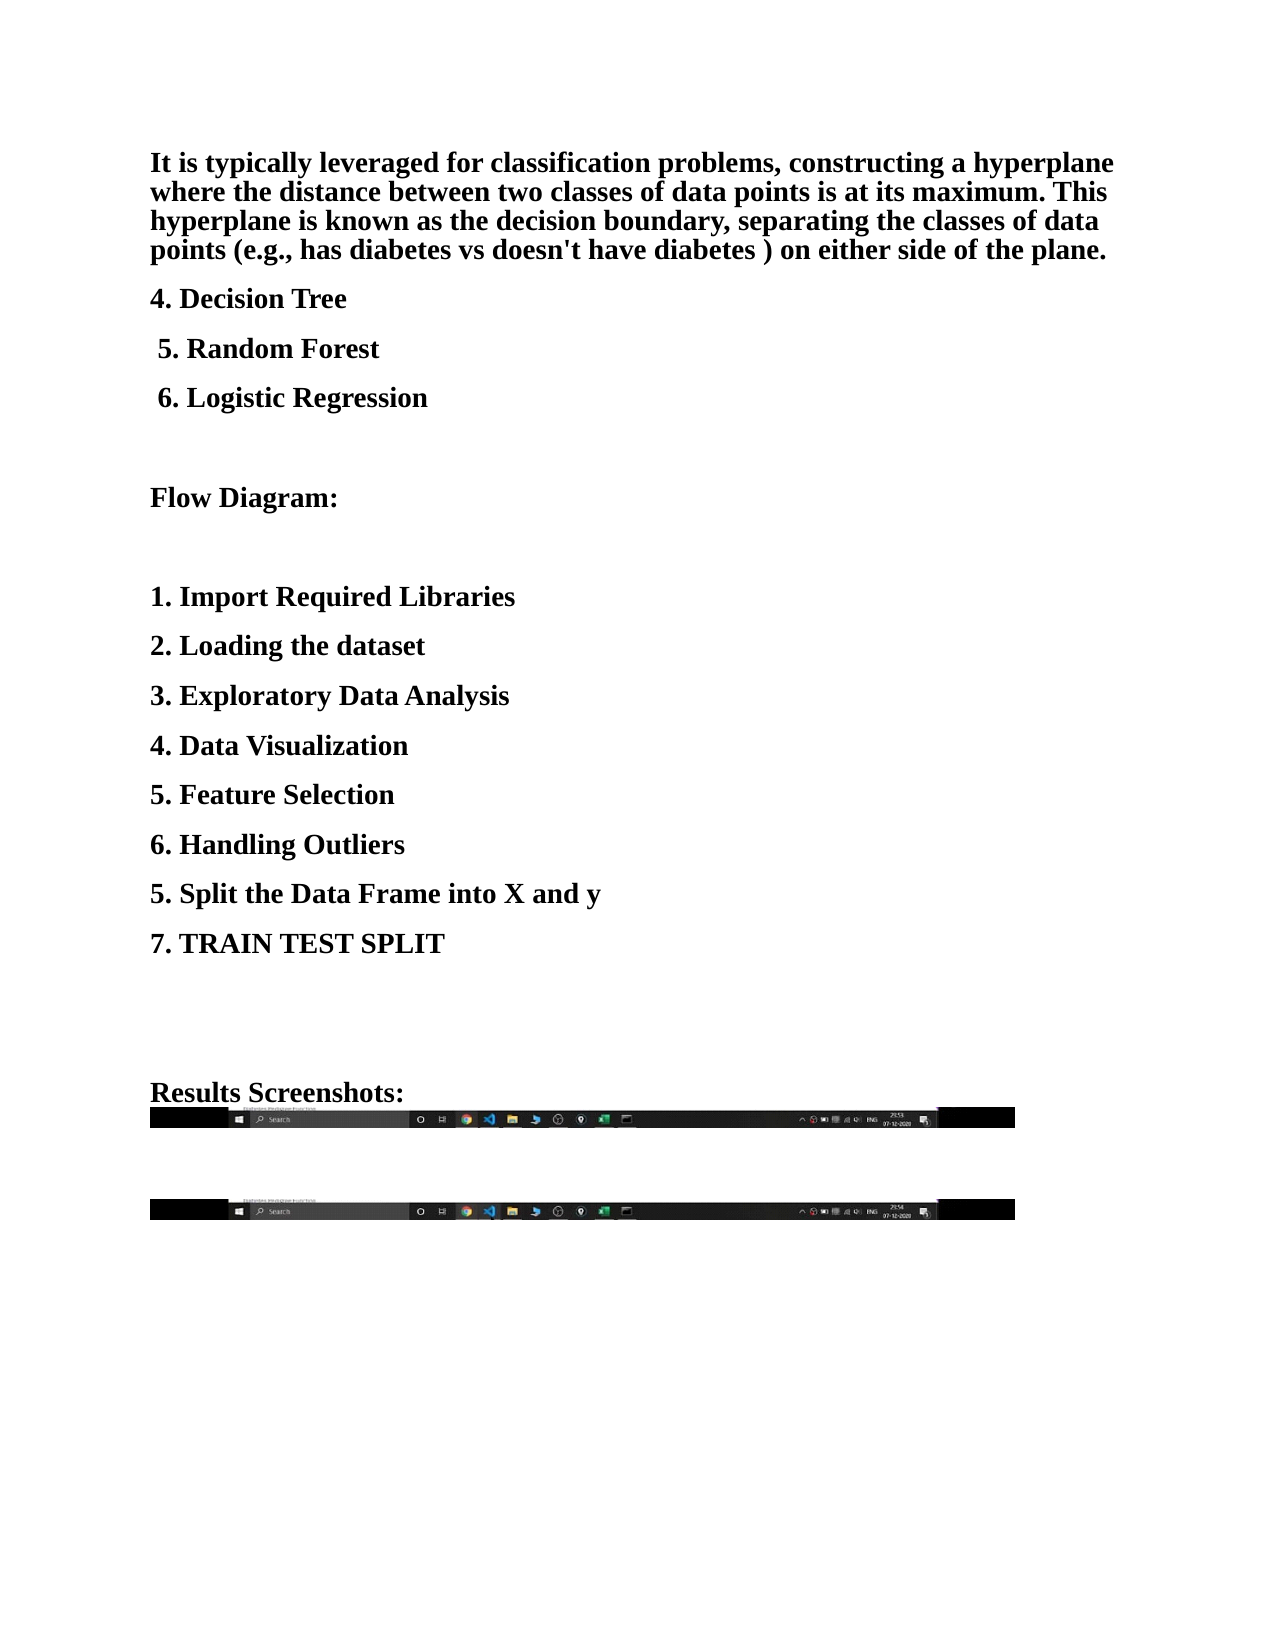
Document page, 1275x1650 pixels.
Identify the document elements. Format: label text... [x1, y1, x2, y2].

text 1. Import Required Libraries [150, 583, 1125, 612]
text 6. Logistic Regression [150, 385, 1125, 414]
text 4. Decision Tree [150, 286, 1125, 314]
text 3. Exploratory Data Analysis [150, 682, 1125, 711]
text 7. TRAIN TEST SPLIT [150, 930, 1125, 959]
text It is typically leveraged for classification problems, constructing a hyperplane where the distance between two classes of data points is at its maximum. This hyperplane is known as the decision boundary, separating the classes of data points (e.g., has diabetes vs doesn't have diabetes ) on either side of the plane. [150, 150, 1125, 265]
text Results Screenshots: [150, 1079, 1125, 1108]
text Flow Diagram: [150, 484, 1125, 513]
text 2. Loading the dataset [150, 633, 1125, 662]
text 5. Random Forest [150, 335, 1125, 364]
text 4. Data Visualization [150, 732, 1125, 761]
text 6. Handling Outliers [150, 831, 1125, 860]
text 5. Split the Data Frame into X and y [150, 881, 1125, 909]
text 5. Feature Selection [150, 782, 1125, 810]
